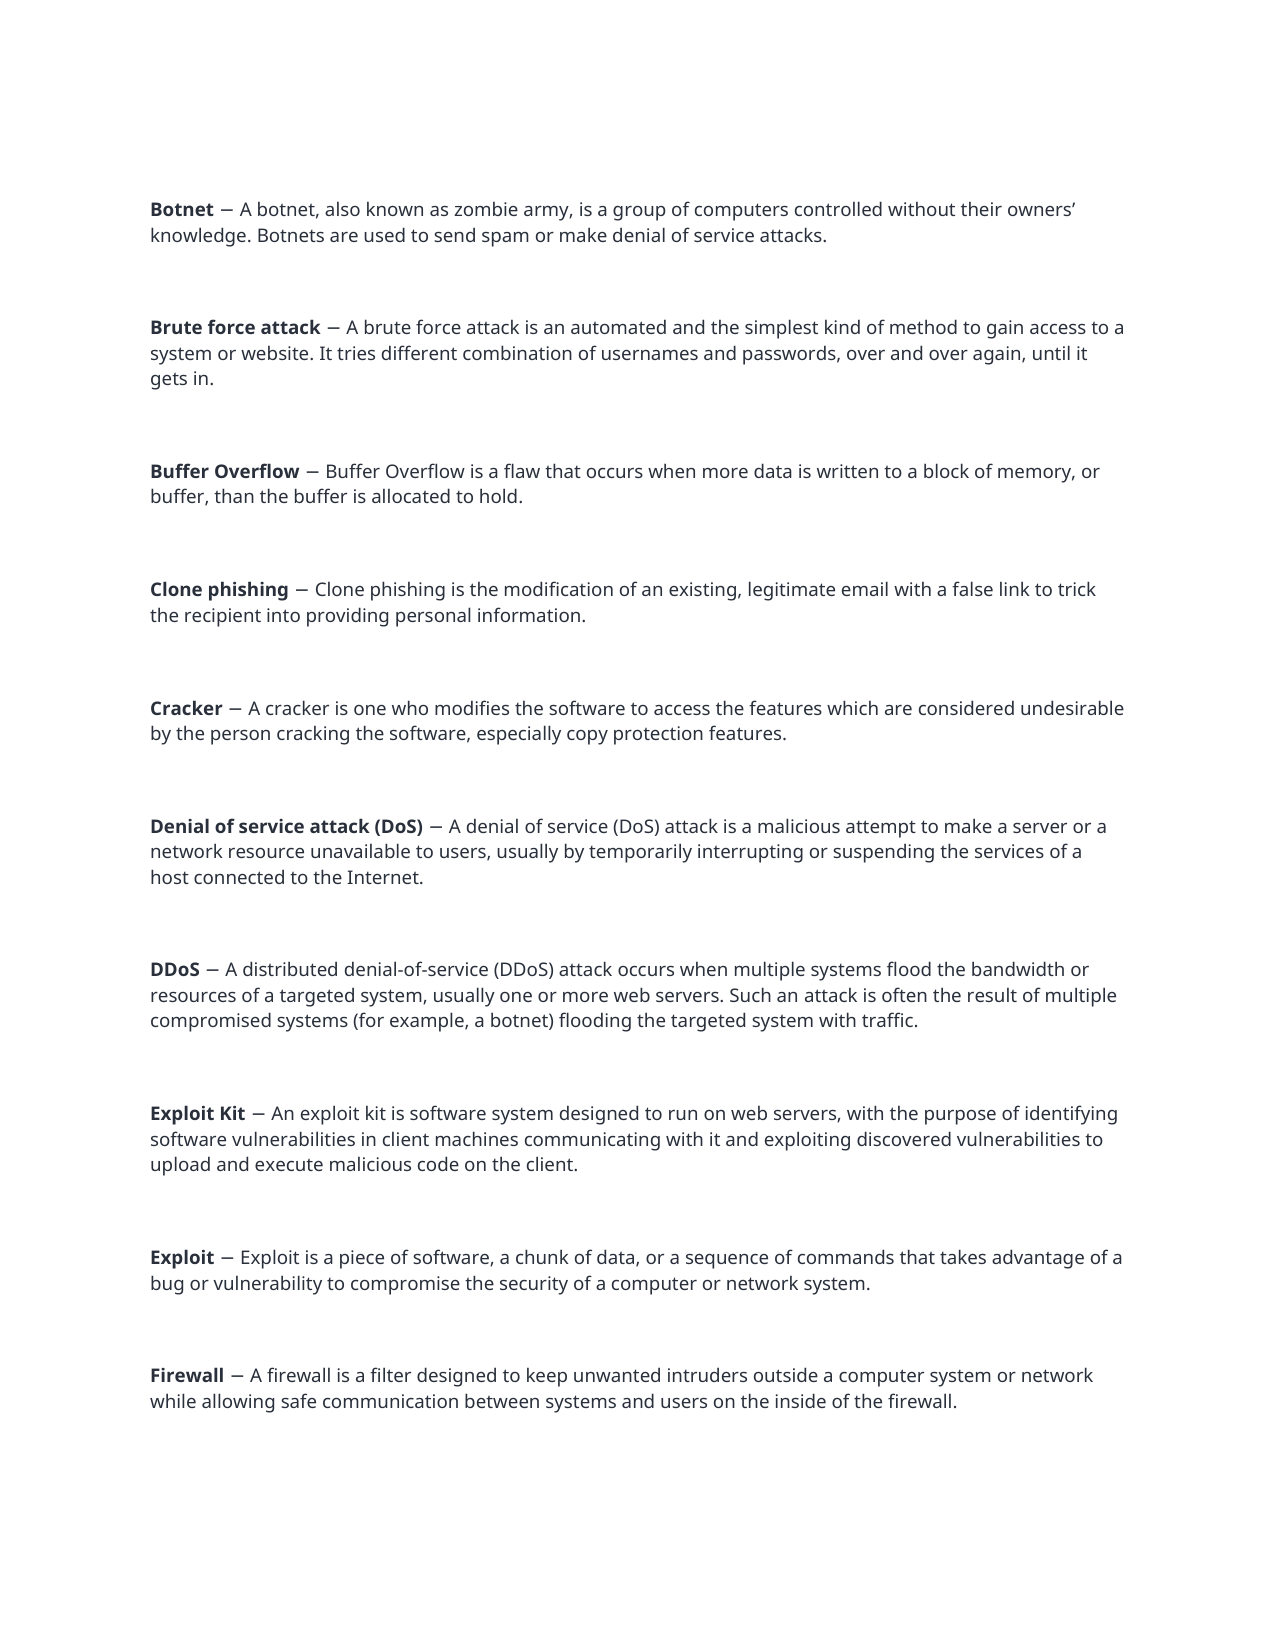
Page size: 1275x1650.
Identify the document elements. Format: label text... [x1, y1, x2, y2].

text Botnet − A botnet, also known as zombie army, is a group of computers controlled without their owners’ knowledge. Botnets are used to send spam or make denial of service attacks. [150, 196, 1125, 247]
text Exploit − Exploit is a piece of software, a chunk of data, or a sequence of commands that takes advantage of a bug or vulnerability to compromise the security of a computer or network system. [150, 1244, 1125, 1295]
text Brute force attack − A brute force attack is an automated and the simplest kind of method to gain access to a system or website. It tries different combination of usernames and passwords, over and over again, until it gets in. [150, 314, 1125, 391]
text Firewall − A firewall is a filter designed to keep unwanted intruders outside a computer system or network while allowing safe communication between systems and users on the inside of the firewall. [150, 1362, 1125, 1413]
text DDoS − A distributed denial-of-service (DDoS) attack occurs when multiple systems flood the bandwidth or resources of a targeted system, usually one or more web servers. Such an attack is often the result of multiple compromised systems (for example, a botnet) flooding the targeted system with traffic. [150, 957, 1125, 1033]
text Exploit Kit − An exploit kit is software system designed to run on web servers, with the purpose of identifying software vulnerabilities in client machines communicating with it and exploiting discovered vulnerabilities to upload and execute malicious code on the client. [150, 1101, 1125, 1177]
text Cracker − A cracker is one who modifies the software to access the features which are considered undesirable by the person cracking the software, especially copy protection features. [150, 695, 1125, 746]
text Clone phishing − Clone phishing is the modification of an existing, legitimate email with a false link to trick the recipient into providing personal information. [150, 577, 1125, 628]
text Denial of service attack (DoS) − A denial of service (DoS) attack is a malicious attempt to make a server or a network resource unavailable to users, usually by temporarily interrupting or suspending the services of a host connected to the Internet. [150, 813, 1125, 889]
text Buffer Overflow − Buffer Overflow is a flaw that occurs when more data is written to a block of memory, or buffer, than the buffer is allocated to hold. [150, 458, 1125, 509]
